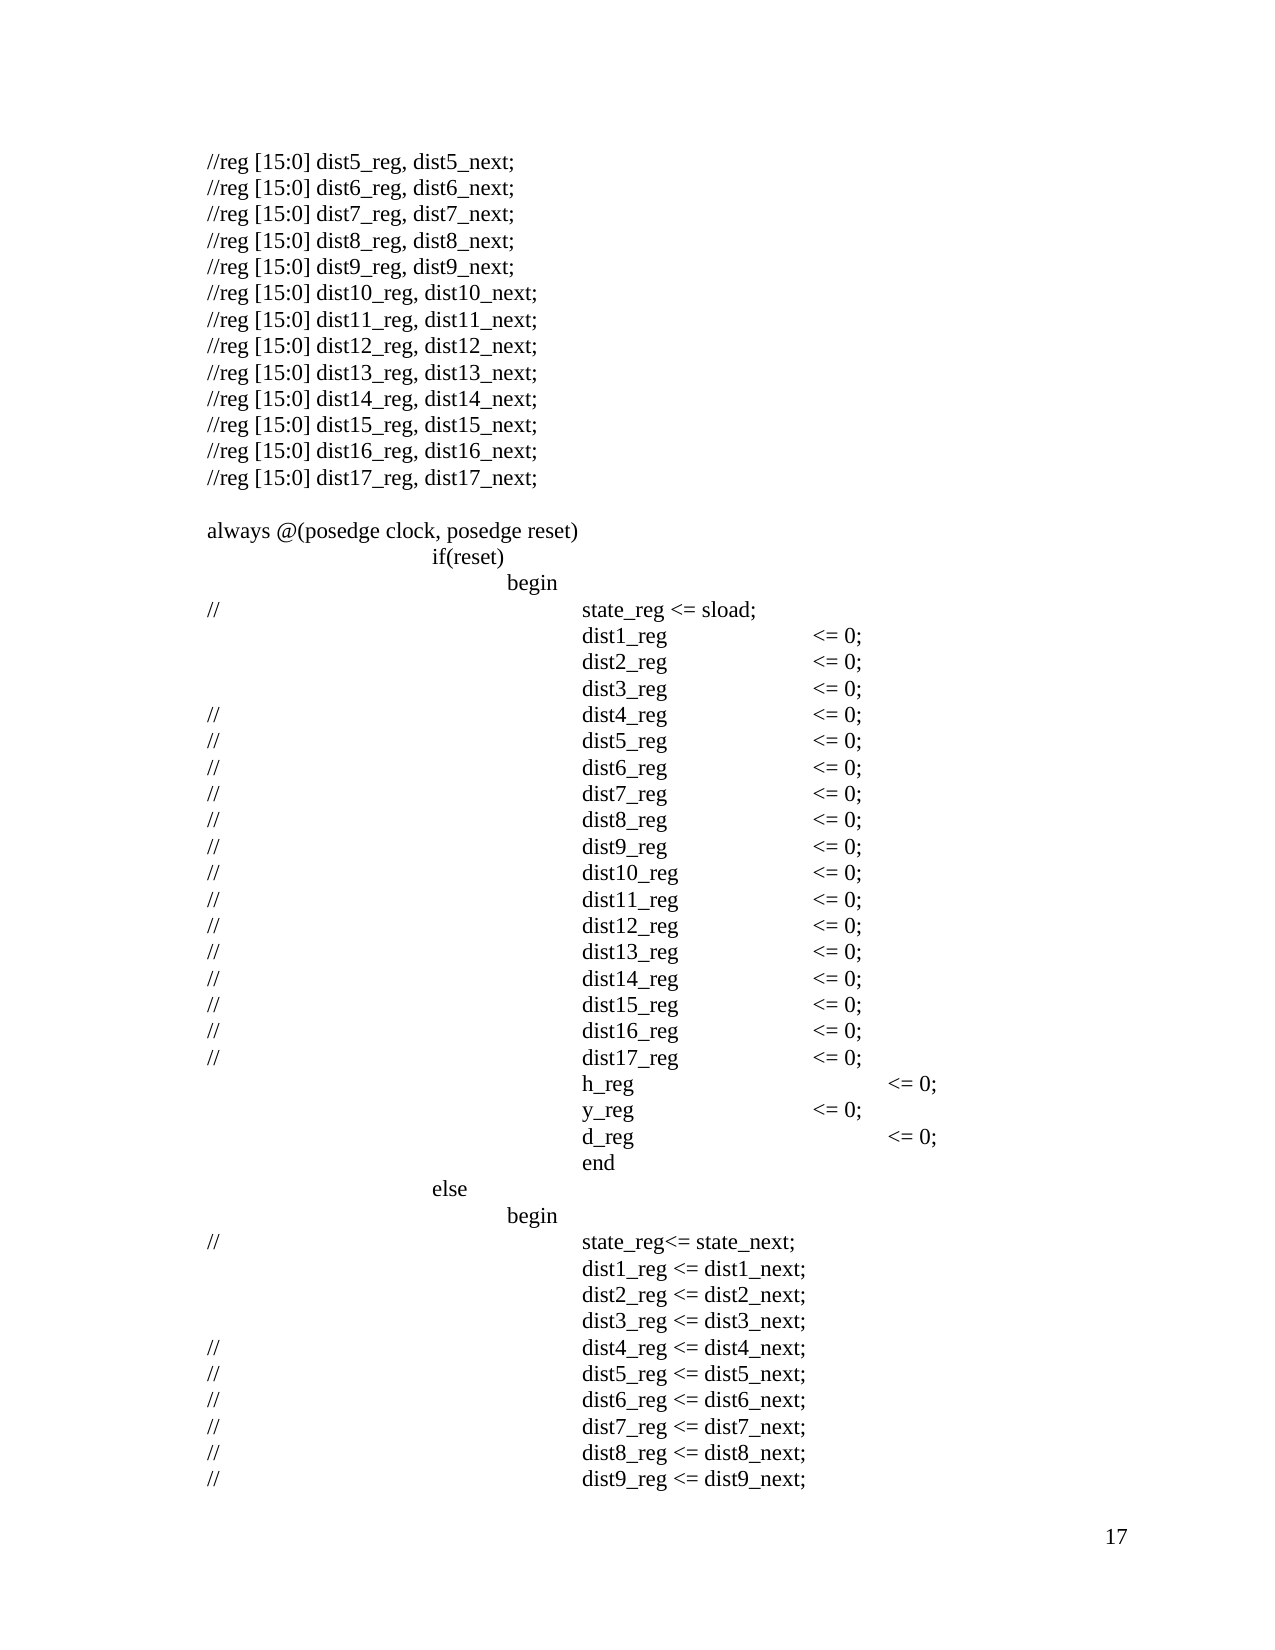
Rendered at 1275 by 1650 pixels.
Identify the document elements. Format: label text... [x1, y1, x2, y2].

text //reg [15:0] dist6_reg, dist6_next; [207, 174, 1127, 200]
text // dist7_reg <= 0; [207, 780, 1127, 807]
text // dist17_reg <= 0; [207, 1044, 1127, 1070]
text // dist16_reg <= 0; [207, 1017, 1127, 1044]
text // state_reg <= sload; [207, 596, 1127, 622]
text d_reg <= 0; [207, 1123, 1127, 1149]
text // dist4_reg <= 0; [207, 701, 1127, 727]
text begin [207, 1202, 1127, 1228]
text // dist14_reg <= 0; [207, 965, 1127, 991]
text //reg [15:0] dist5_reg, dist5_next; [207, 148, 1127, 174]
text // dist10_reg <= 0; [207, 859, 1127, 886]
text dist3_reg <= 0; [207, 675, 1127, 701]
text //reg [15:0] dist7_reg, dist7_next; [207, 200, 1127, 227]
text // dist6_reg <= dist6_next; [207, 1386, 1127, 1413]
text always @(posedge clock, posedge reset) [207, 517, 1127, 543]
text dist3_reg <= dist3_next; [207, 1307, 1127, 1334]
text // dist15_reg <= 0; [207, 991, 1127, 1017]
text //reg [15:0] dist12_reg, dist12_next; [207, 332, 1127, 358]
text //reg [15:0] dist15_reg, dist15_next; [207, 411, 1127, 438]
text // dist7_reg <= dist7_next; [207, 1413, 1127, 1439]
text // state_reg<= state_next; [207, 1228, 1127, 1254]
text begin [207, 569, 1127, 596]
text end [207, 1149, 1127, 1176]
text //reg [15:0] dist16_reg, dist16_next; [207, 438, 1127, 464]
text //reg [15:0] dist14_reg, dist14_next; [207, 385, 1127, 411]
text //reg [15:0] dist9_reg, dist9_next; [207, 253, 1127, 279]
text // dist13_reg <= 0; [207, 938, 1127, 965]
text //reg [15:0] dist17_reg, dist17_next; [207, 464, 1127, 490]
text else [207, 1176, 1127, 1202]
text //reg [15:0] dist13_reg, dist13_next; [207, 358, 1127, 385]
text // dist12_reg <= 0; [207, 912, 1127, 938]
text // dist8_reg <= dist8_next; [207, 1439, 1127, 1465]
text //reg [15:0] dist11_reg, dist11_next; [207, 306, 1127, 332]
text dist1_reg <= dist1_next; [207, 1254, 1127, 1281]
text // dist5_reg <= 0; [207, 727, 1127, 754]
text // dist9_reg <= 0; [207, 833, 1127, 859]
text y_reg <= 0; [207, 1096, 1127, 1123]
text //reg [15:0] dist8_reg, dist8_next; [207, 227, 1127, 253]
text // dist6_reg <= 0; [207, 754, 1127, 780]
text //reg [15:0] dist10_reg, dist10_next; [207, 279, 1127, 306]
text dist2_reg <= 0; [207, 648, 1127, 675]
text // dist9_reg <= dist9_next; [207, 1465, 1127, 1492]
text if(reset) [207, 543, 1127, 569]
text // dist11_reg <= 0; [207, 886, 1127, 912]
text // dist8_reg <= 0; [207, 807, 1127, 833]
text // dist5_reg <= dist5_next; [207, 1360, 1127, 1386]
text h_reg <= 0; [207, 1070, 1127, 1096]
text // dist4_reg <= dist4_next; [207, 1334, 1127, 1360]
text dist1_reg <= 0; [207, 622, 1127, 648]
text dist2_reg <= dist2_next; [207, 1281, 1127, 1307]
